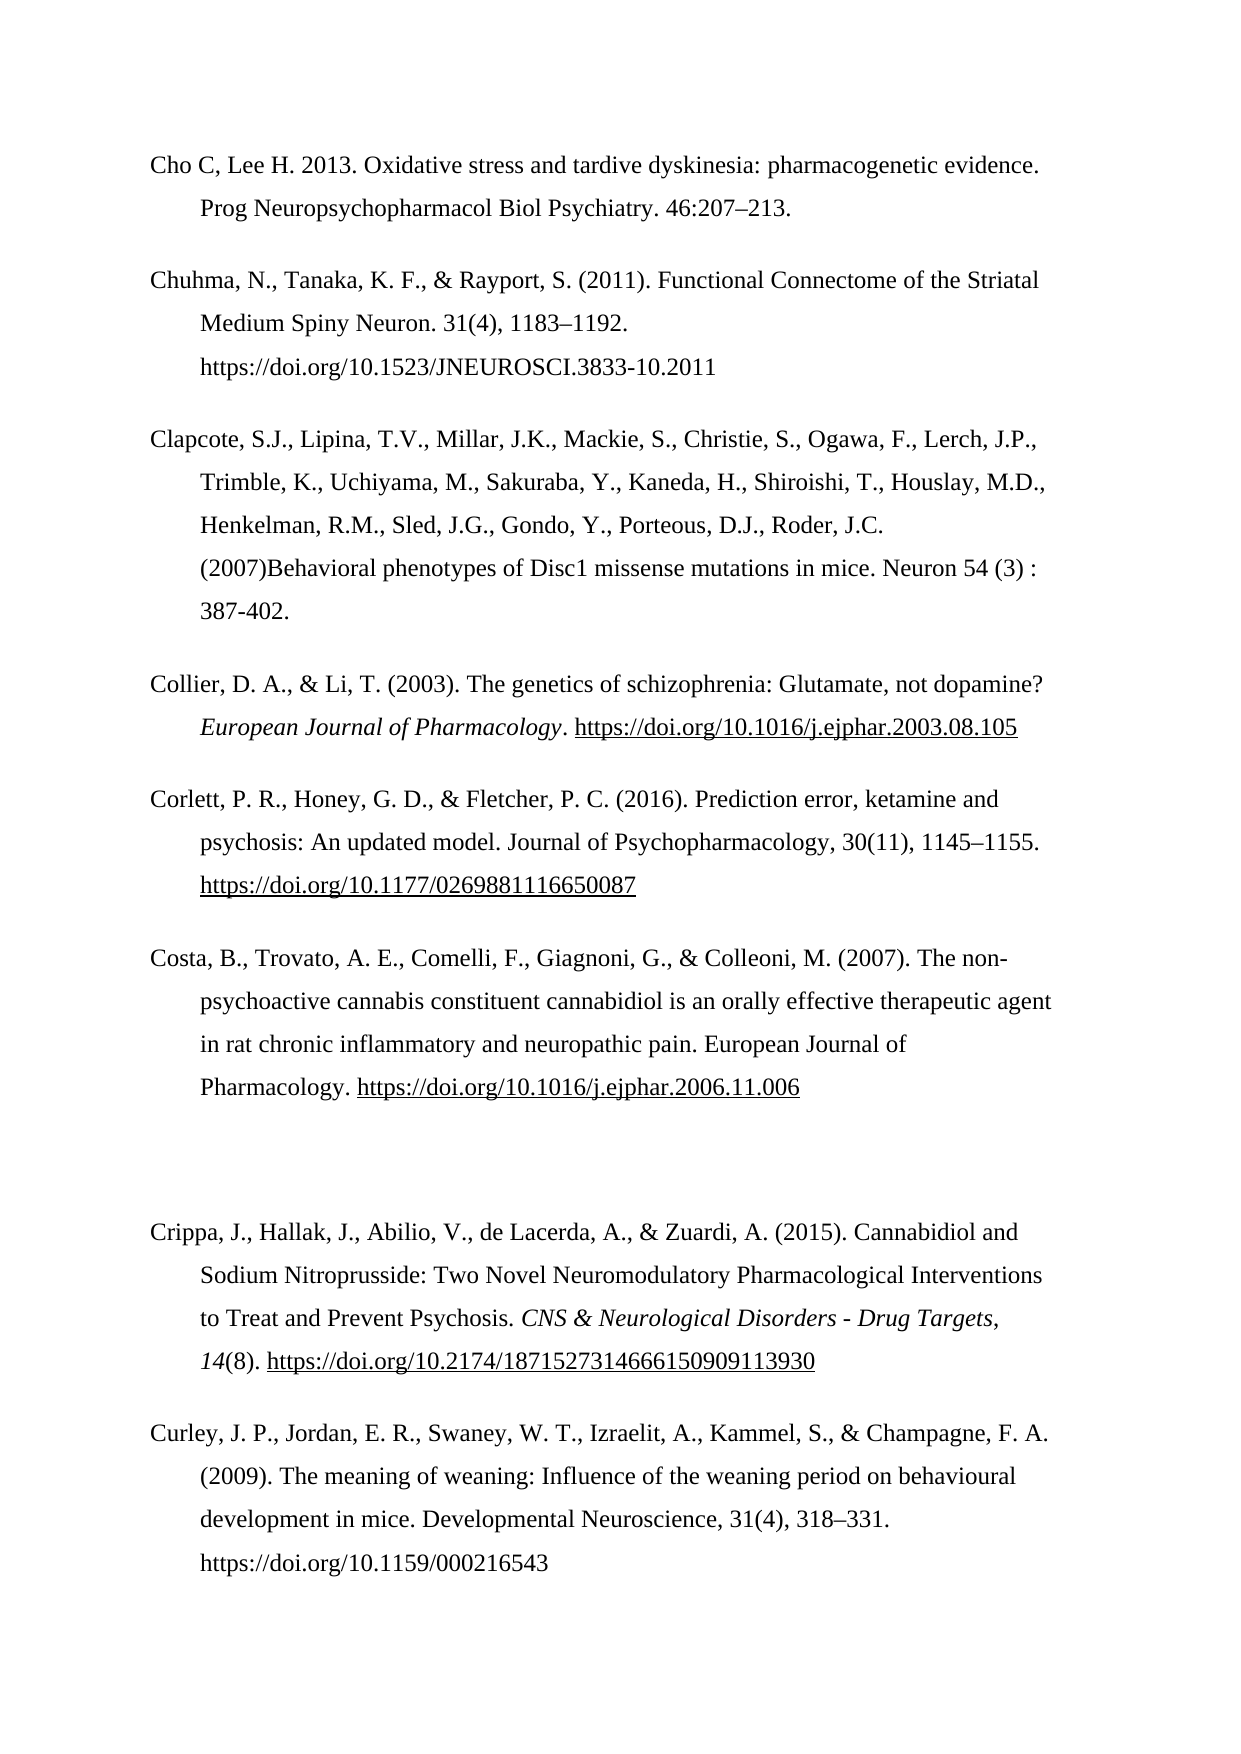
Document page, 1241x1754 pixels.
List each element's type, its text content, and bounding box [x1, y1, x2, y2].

text Clapcote, S.J., Lipina, T.V., Millar, J.K., Mackie, S., Christie, S., Ogawa, F., Lerch, J.P., Trimble, K., Uchiyama, M., Sakuraba, Y., Kaneda, H., Shiroishi, T., Houslay, M.D., Henkelman, R.M., Sled, J.G., Gondo, Y., Porteous, D.J., Roder, J.C. (2007)Behavioral phenotypes of Disc1 missense mutations in mice. Neuron 54 (3) : 387-402. [150, 424, 1063, 625]
text Collier, D. A., & Li, T. (2003). The genetics of schizophrenia: Glutamate, not dopamine? European Journal of Pharmacology. https://doi.org/10.1016/j.ejphar.2003.08.105 [150, 669, 1063, 741]
text Cho C, Lee H. 2013. Oxidative stress and tardive dyskinesia: pharmacogenetic evidence. Prog Neuropsychopharmacol Biol Psychiatry. 46:207–213. [150, 150, 1063, 222]
text Crippa, J., Hallak, J., Abilio, V., de Lacerda, A., & Zuardi, A. (2015). Cannabidiol and Sodium Nitroprusside: Two Novel Neuromodulatory Pharmacological Interventions to Treat and Prevent Psychosis. CNS & Neurological Disorders - Drug Targets, 14(8). https://doi.org/10.2174/1871527314666150909113930 [150, 1217, 1063, 1375]
text Curley, J. P., Jordan, E. R., Swaney, W. T., Izraelit, A., Kammel, S., & Champagne, F. A. (2009). The meaning of weaning: Influence of the weaning period on behavioural development in mice. Developmental Neuroscience, 31(4), 318–331. https://doi.org/10.1159/000216543 [150, 1418, 1063, 1576]
text Chuhma, N., Tanaka, K. F., & Rayport, S. (2011). Functional Connectome of the Striatal Medium Spiny Neuron. 31(4), 1183–1192. https://doi.org/10.1523/JNEUROSCI.3833-10.2011 [150, 265, 1063, 380]
text Costa, B., Trovato, A. E., Comelli, F., Giagnoni, G., & Colleoni, M. (2007). The non-psychoactive cannabis constituent cannabidiol is an orally effective therapeutic agent in rat chronic inflammatory and neuropathic pain. European Journal of Pharmacology. https://doi.org/10.1016/j.ejphar.2006.11.006 [150, 943, 1063, 1101]
text Corlett, P. R., Honey, G. D., & Fletcher, P. C. (2016). Prediction error, ketamine and psychosis: An updated model. Journal of Psychopharmacology, 30(11), 1145–1155. https://doi.org/10.1177/0269881116650087 [150, 784, 1063, 899]
